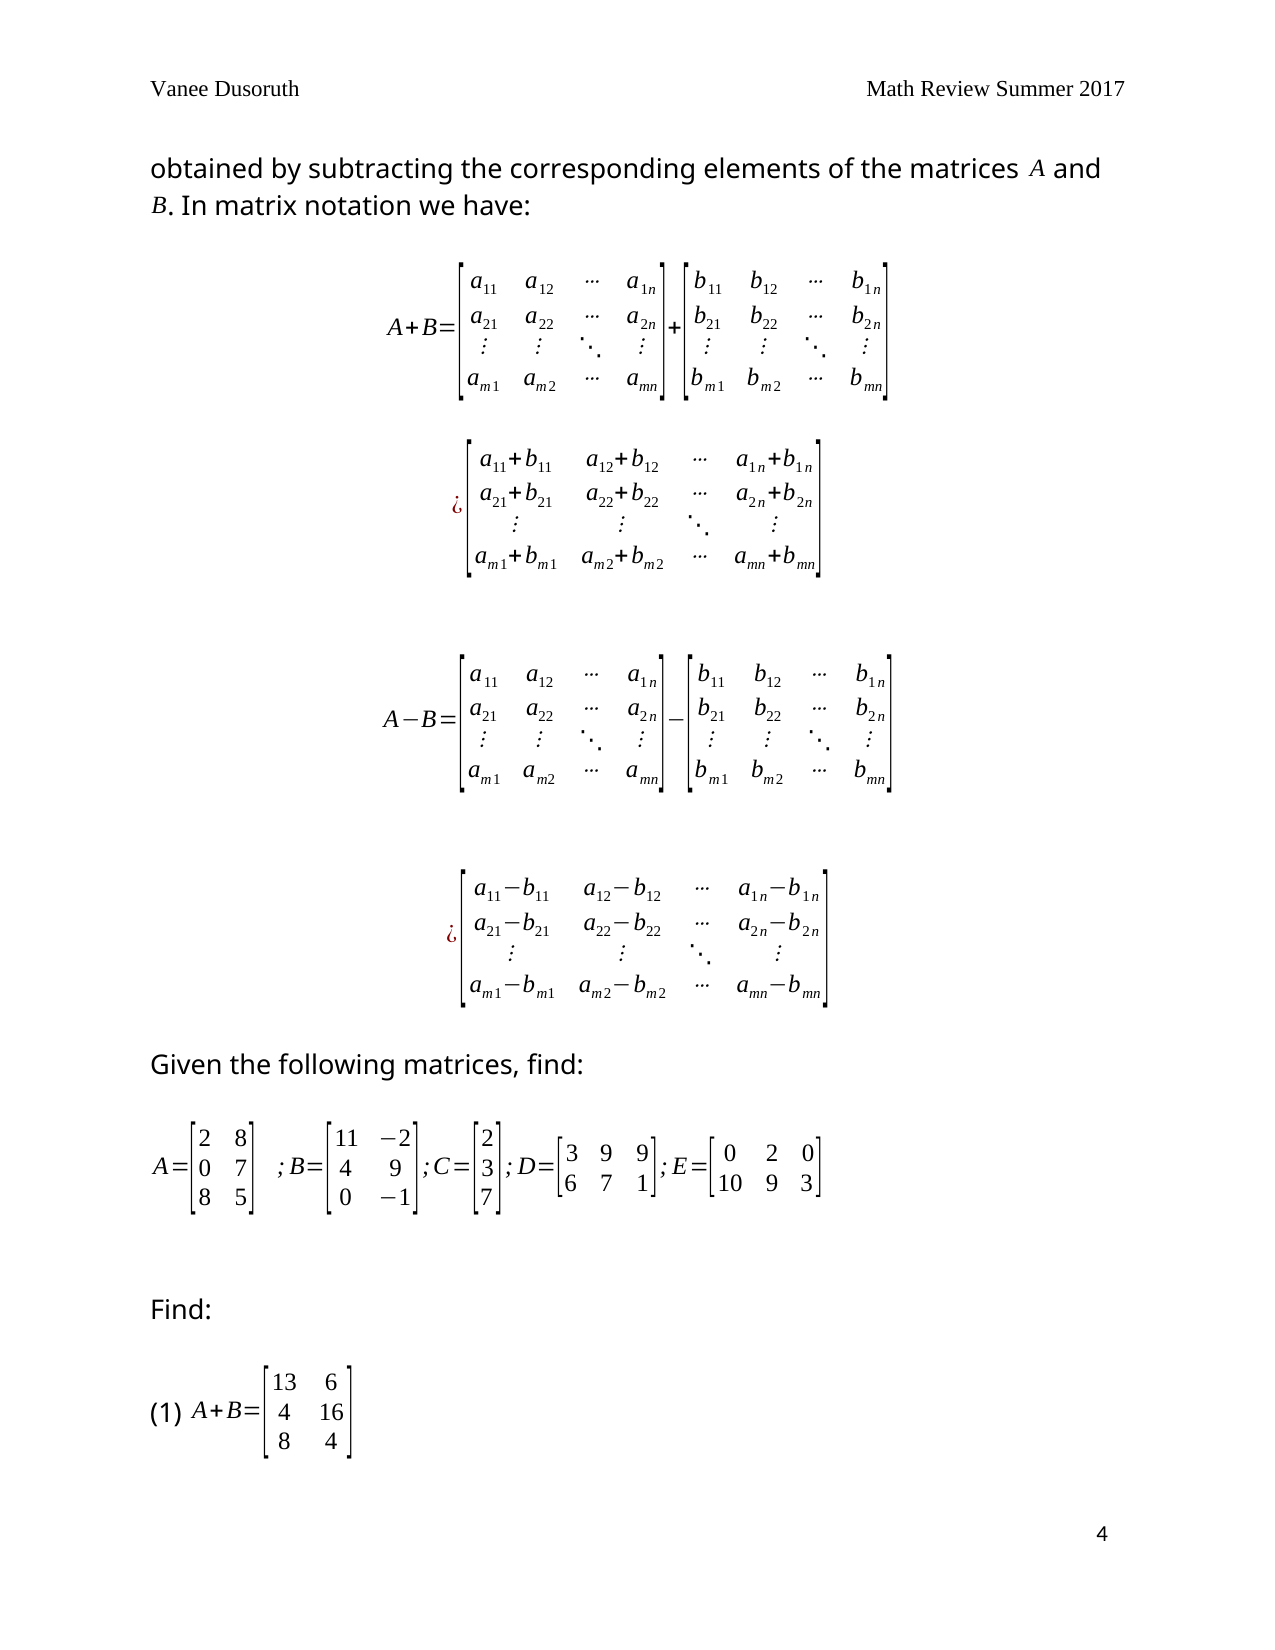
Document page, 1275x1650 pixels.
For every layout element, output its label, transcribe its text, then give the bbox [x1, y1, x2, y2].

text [150, 150, 1125, 224]
text Given the following matrices, find: [150, 1045, 1125, 1082]
text Find: [150, 1290, 1125, 1327]
text (1) [150, 1364, 1125, 1460]
